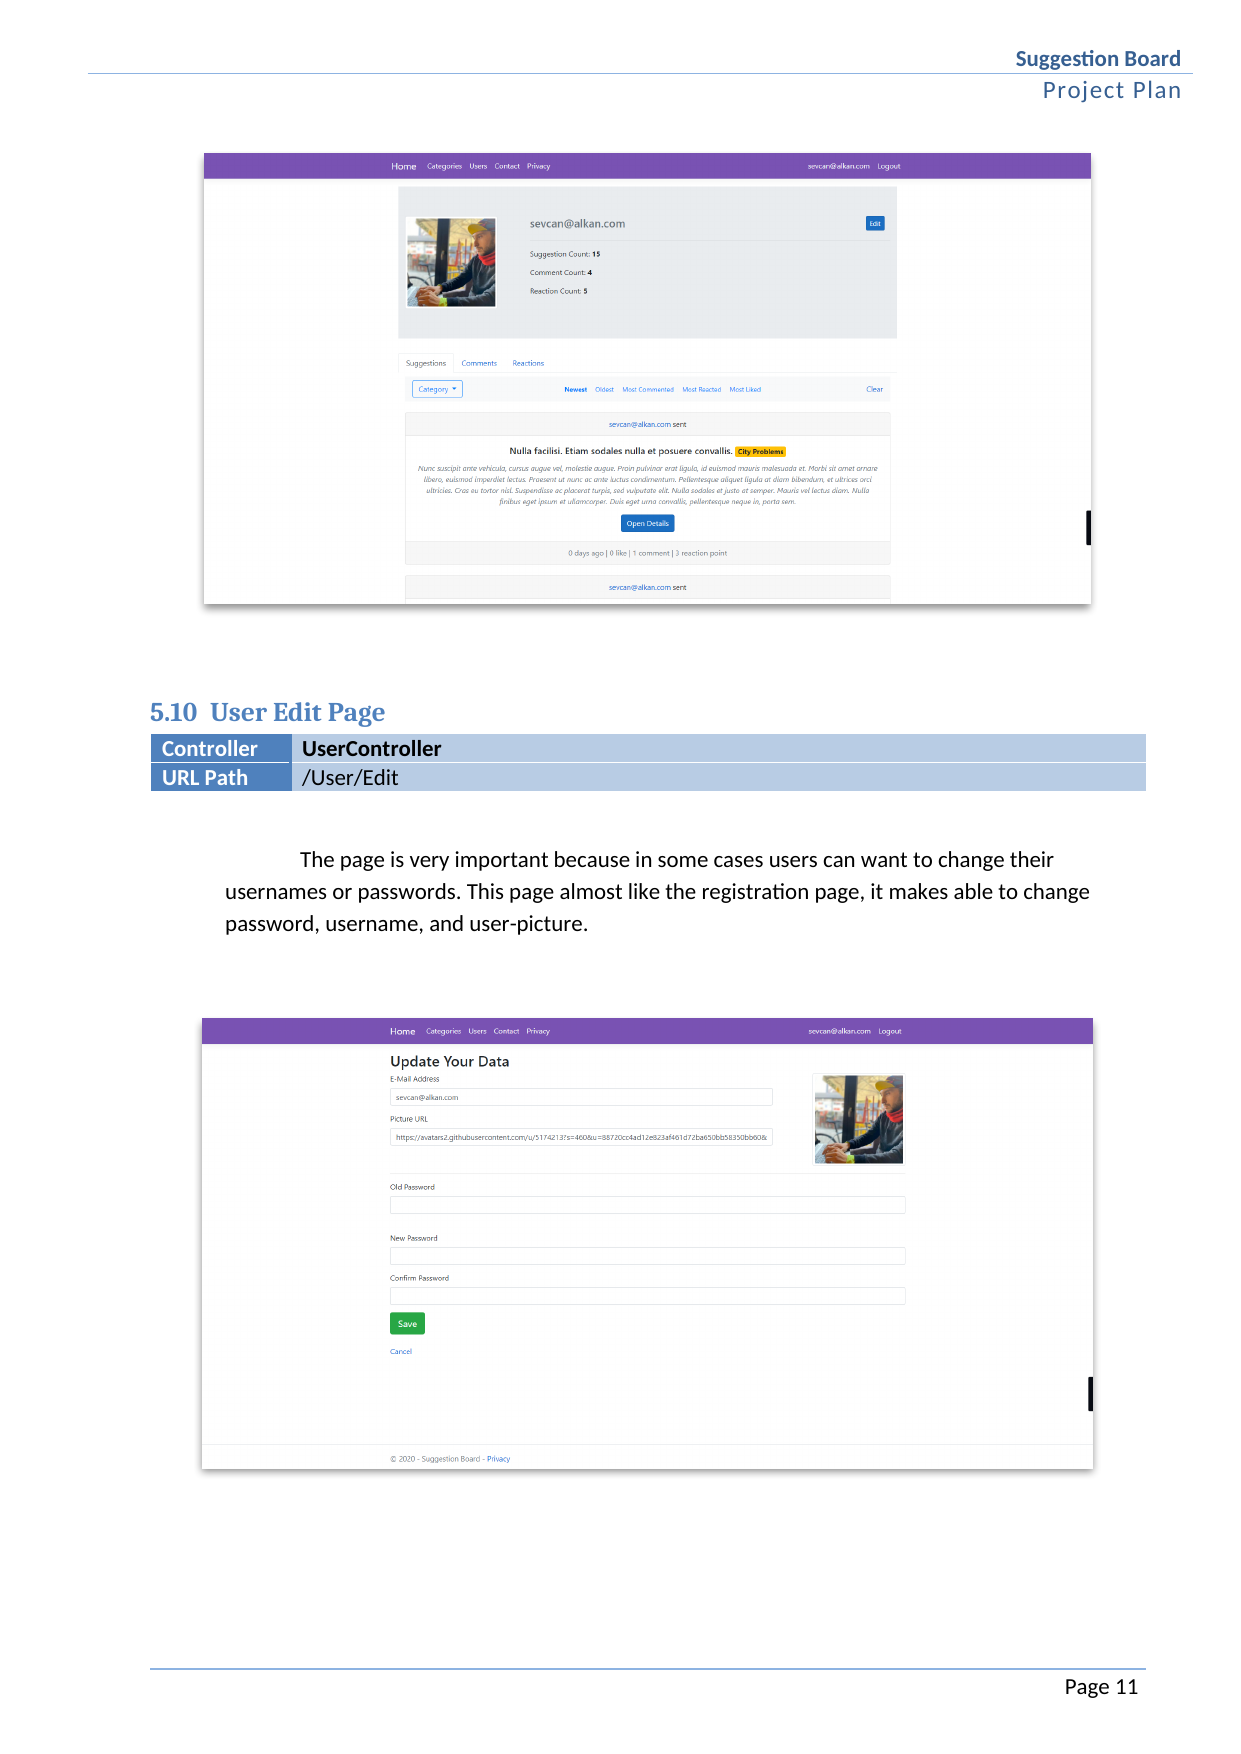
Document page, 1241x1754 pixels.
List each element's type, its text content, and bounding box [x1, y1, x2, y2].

text The page is very important because in some cases users can want to change their usernames or passwords. This page almost like the registration page, it makes able to change password, username, and user-picture. [225, 845, 1146, 937]
picture [204, 153, 1091, 604]
subtitle User Edit Page [150, 697, 1146, 728]
table_cell /User/Edit [292, 763, 1146, 791]
table_cell URL Path [151, 763, 289, 791]
table_header UserController [292, 734, 1146, 762]
picture [202, 1018, 1093, 1469]
table_header Controller [151, 734, 289, 762]
